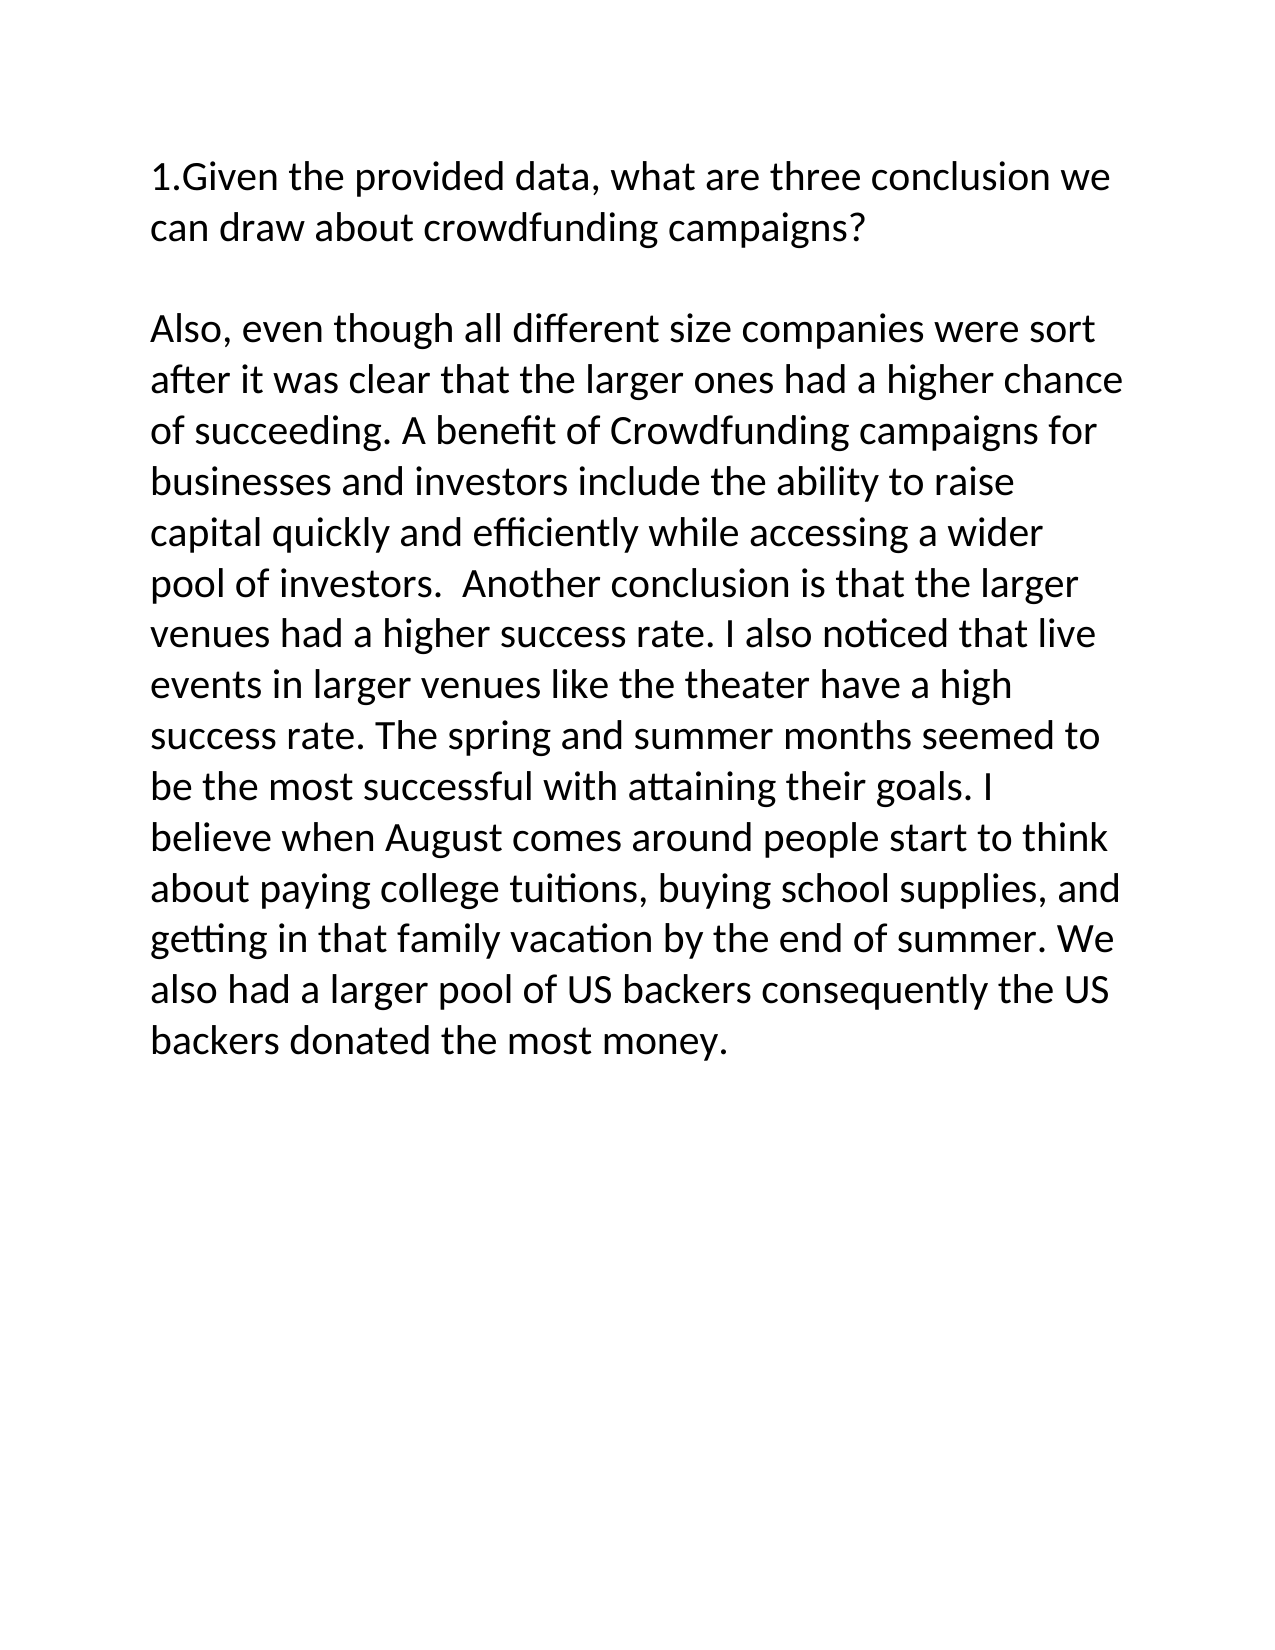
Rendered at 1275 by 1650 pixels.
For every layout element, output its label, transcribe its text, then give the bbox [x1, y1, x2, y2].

text Also, even though all different size companies were sort after it was clear that the larger ones had a higher chance of succeeding. A benefit of Crowdfunding campaigns for businesses and investors include the ability to raise capital quickly and efficiently while accessing a wider pool of investors. Another conclusion is that the larger venues had a higher success rate. I also noticed that live events in larger venues like the theater have a high success rate. The spring and summer months seemed to be the most successful with attaining their goals. I believe when August comes around people start to think about paying college tuitions, buying school supplies, and getting in that family vacation by the end of summer. We also had a larger pool of US backers consequently the US backers donated the most money. [150, 302, 1125, 1065]
text 1.Given the provided data, what are three conclusion we can draw about crowdfunding campaigns? [150, 150, 1125, 252]
